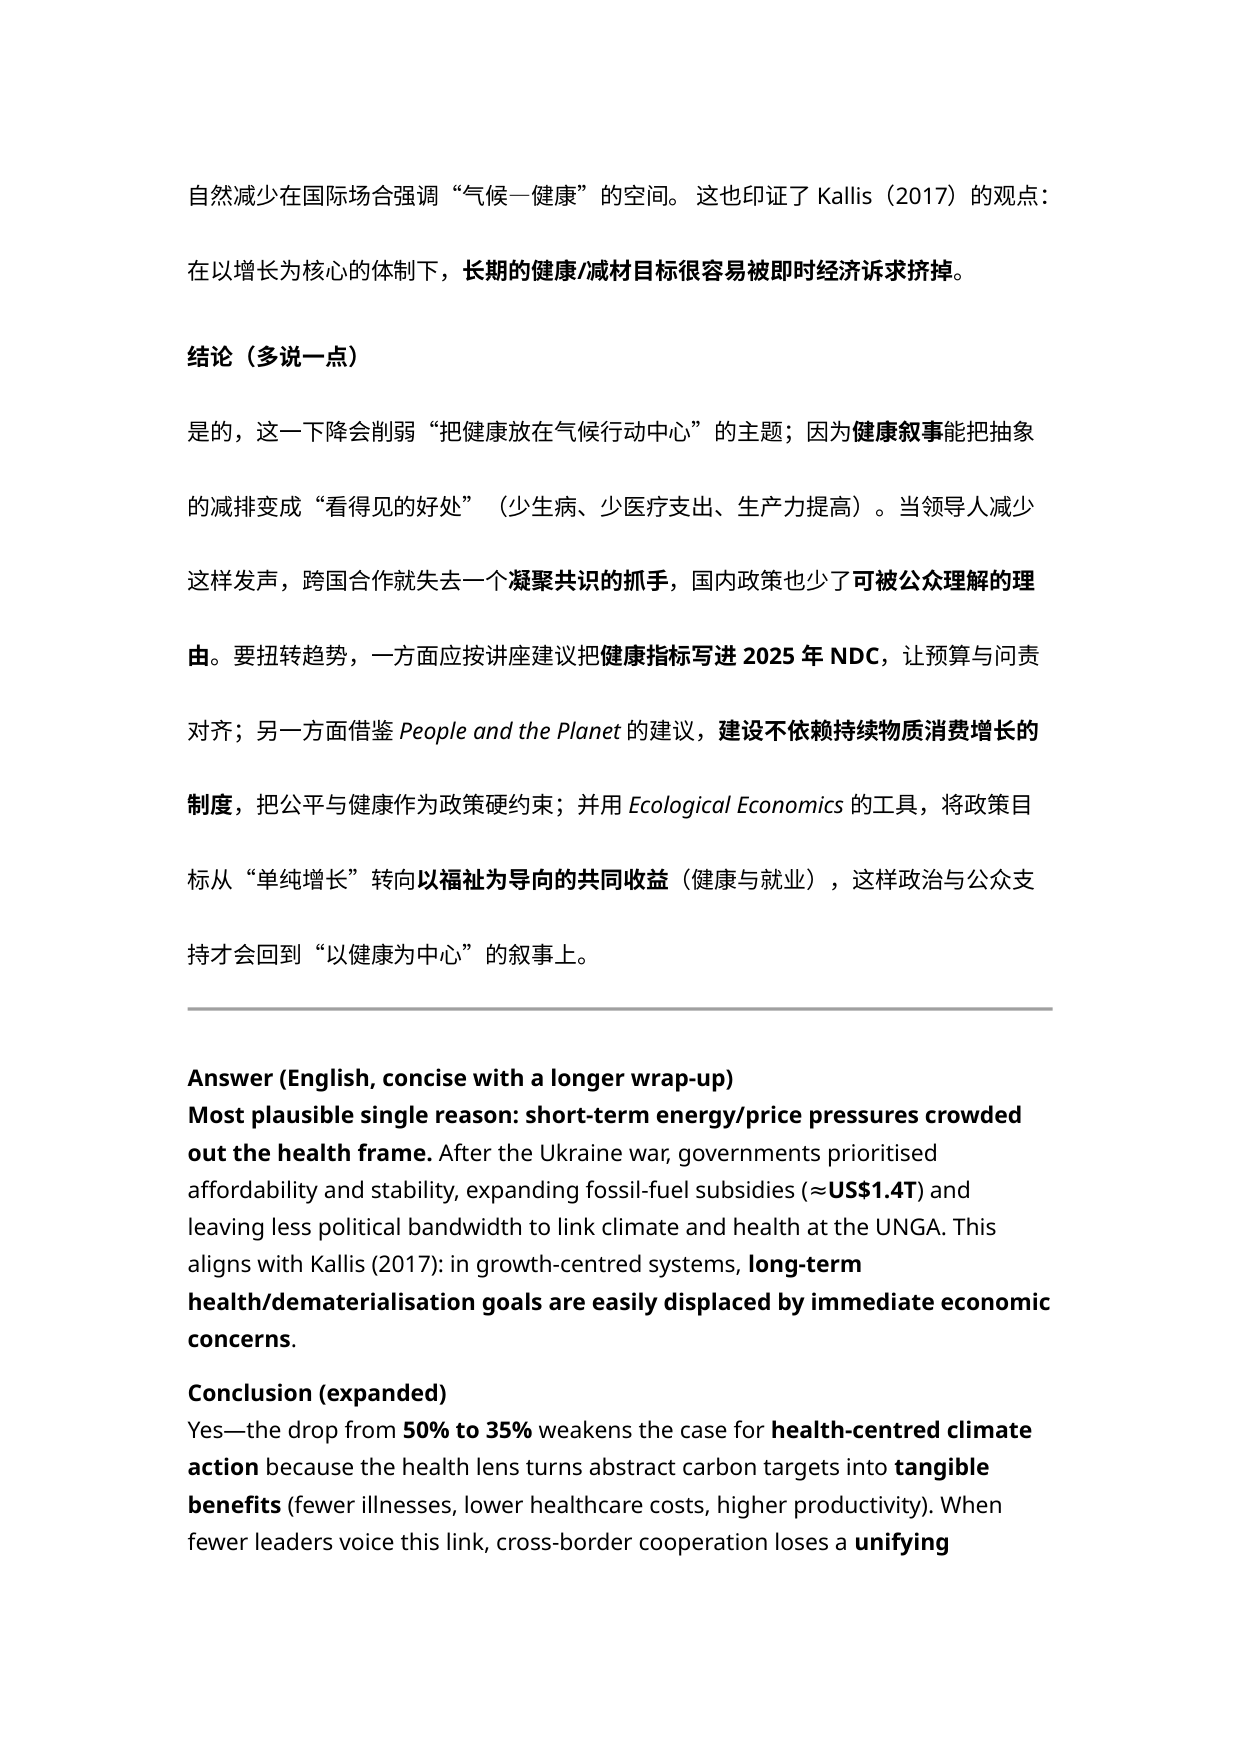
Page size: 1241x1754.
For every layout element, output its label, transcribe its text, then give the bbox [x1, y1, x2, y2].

text Answer (English, concise with a longer wrap-up) Most plausible single reason: short-term energy/price pressures crowded out the health frame. After the Ukraine war, governments prioritised affordability and stability, expanding fossil-fuel subsidies (≈US$1.4T) and leaving less political bandwidth to link climate and health at the UNGA. This aligns with Kallis (2017): in growth-centred systems, long-term health/dematerialisation goals are easily displaced by immediate economic concerns. [187, 1061, 1053, 1355]
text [187, 162, 1053, 302]
text 结论（多说一点） 是的，这一下降会削弱“把健康放在气候行动中心”的主题；因为健康叙事能把抽象的减排变成“看得见的好处”（少生病、少医疗支出、生产力提高）。当领导人减少这样发声，跨国合作就失去一个凝聚共识的抓手，国内政策也少了可被公众理解的理由。要扭转趋势，一方面应按讲座建议把健康指标写进 2025 年 NDC，让预算与问责对齐；另一方面借鉴 People and the Planet 的建议，建设不依赖持续物质消费增长的制度，把公平与健康作为政策硬约束；并用 Ecological Economics 的工具，将政策目标从“单纯增长”转向以福祉为导向的共同收益（健康与就业），这样政治与公众支持才会回到“以健康为中心”的叙事上。 [187, 323, 1053, 986]
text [187, 1376, 1053, 1558]
